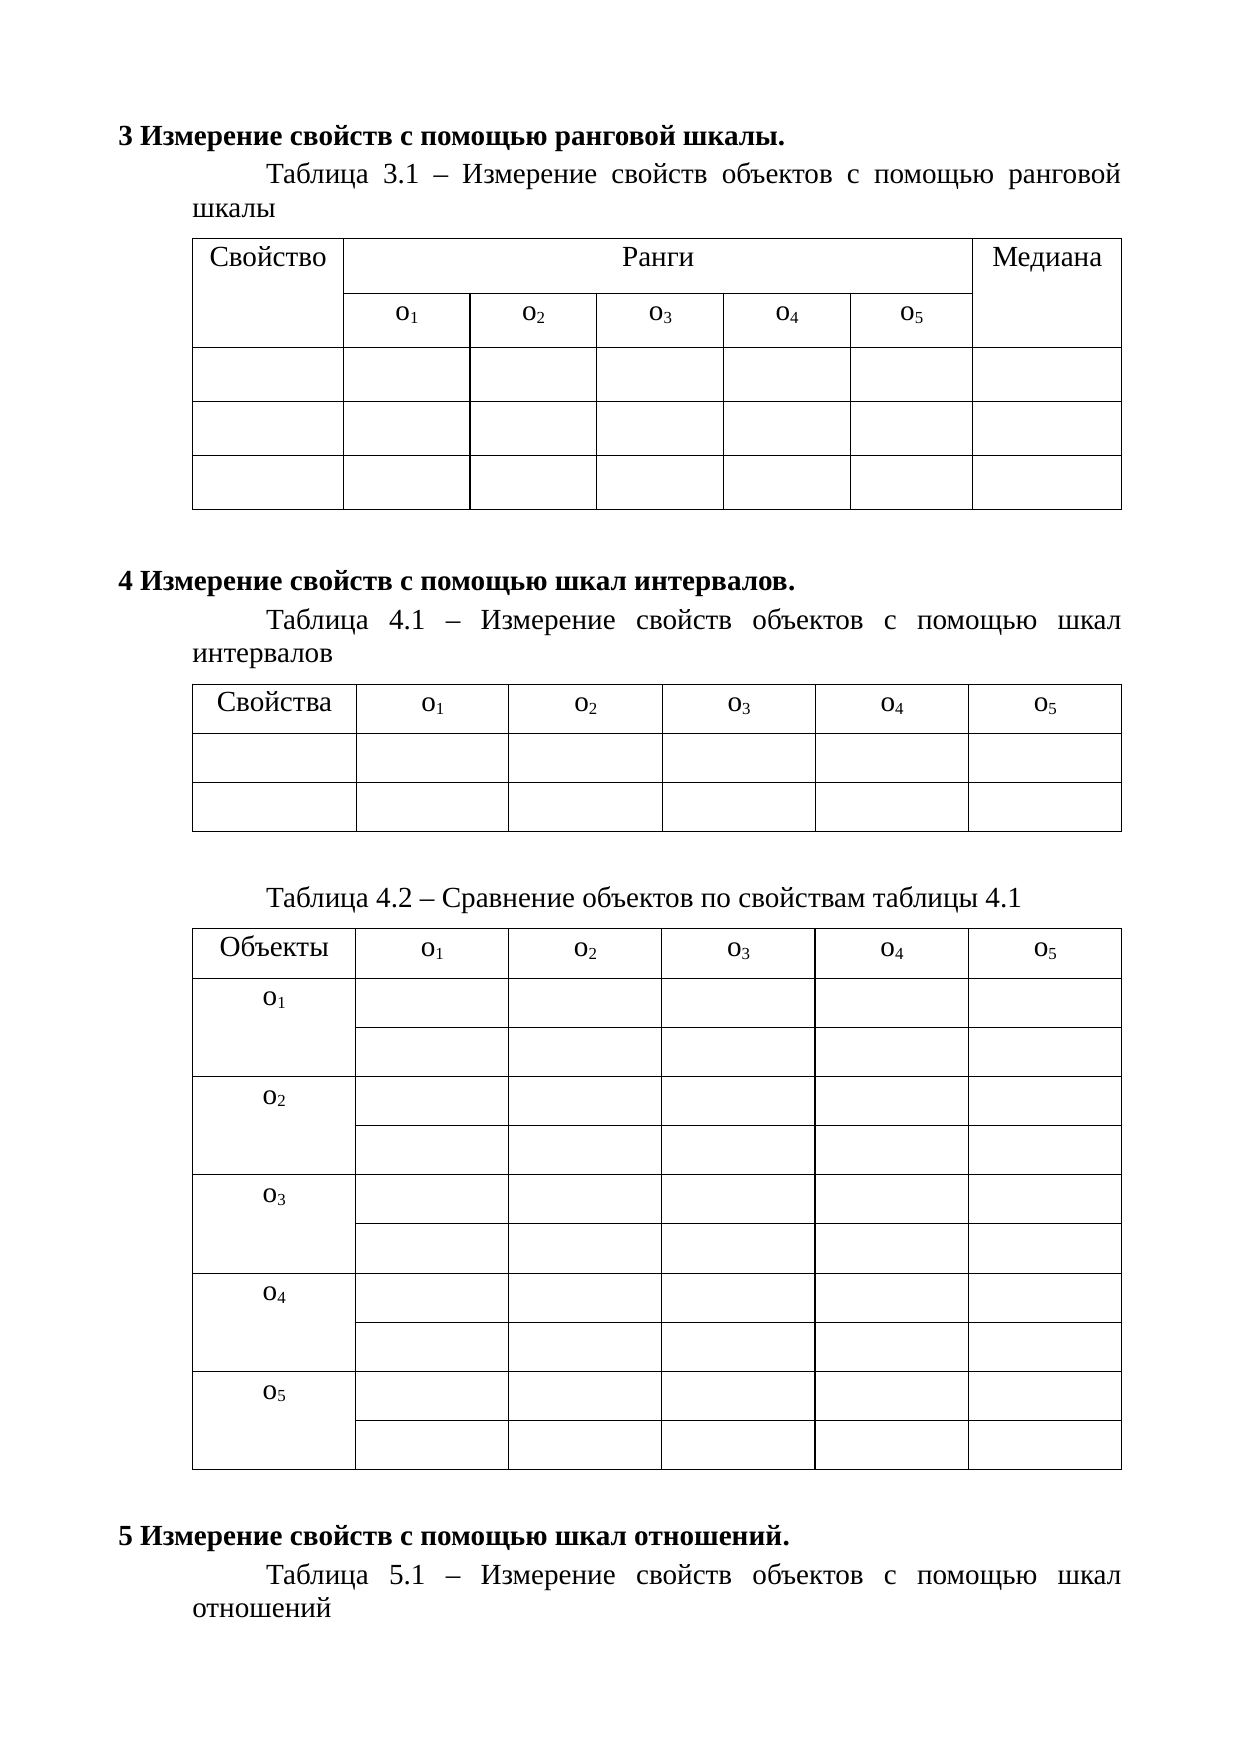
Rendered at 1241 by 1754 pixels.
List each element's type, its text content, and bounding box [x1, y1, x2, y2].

table_cell [816, 1028, 968, 1076]
table_cell [662, 1323, 814, 1371]
table_cell [973, 456, 1121, 509]
table_cell [969, 1421, 1121, 1469]
table_cell o3 [597, 294, 723, 347]
table_cell [663, 783, 815, 831]
table_cell o1 [344, 294, 469, 347]
table_cell [662, 979, 814, 1027]
text Таблица 3.1 – Измерение свойств объектов с помощью ранговой шкалы [192, 157, 1122, 224]
table_cell [356, 1372, 508, 1420]
table_cell [969, 1175, 1121, 1223]
table_cell [851, 456, 972, 509]
table_cell [597, 456, 723, 509]
text Таблица 5.1 – Измерение свойств объектов с помощью шкал отношений [192, 1557, 1122, 1624]
table_cell [662, 1077, 814, 1125]
table_cell [662, 1224, 814, 1272]
table_header o3 [663, 685, 815, 733]
table_cell [969, 1028, 1121, 1076]
table_cell [509, 1028, 661, 1076]
table_cell [471, 402, 596, 455]
table_cell o4 [193, 1274, 355, 1371]
subtitle 4 Измерение свойств с помощью шкал интервалов. [118, 563, 1122, 597]
table_cell [662, 1126, 814, 1174]
table_cell [662, 1274, 814, 1322]
table_cell o5 [193, 1372, 355, 1469]
table_cell [816, 1372, 968, 1420]
table_header o5 [969, 685, 1121, 733]
subtitle 5 Измерение свойств с помощью шкал отношений. [118, 1518, 1122, 1552]
table_cell [509, 979, 661, 1027]
table_header o2 [509, 929, 661, 977]
table_cell [193, 456, 343, 509]
table_cell [356, 1028, 508, 1076]
table_header o1 [356, 929, 508, 977]
table_cell [193, 402, 343, 455]
table_cell [193, 348, 343, 401]
table_cell [724, 402, 850, 455]
table_cell [969, 1224, 1121, 1272]
table_cell [509, 783, 662, 831]
table_cell [509, 1274, 661, 1322]
table_cell [816, 1175, 968, 1223]
table_cell [724, 456, 850, 509]
table_cell [356, 1077, 508, 1125]
table_cell [356, 1323, 508, 1371]
table_cell o3 [193, 1175, 355, 1272]
table_cell [969, 1274, 1121, 1322]
table_cell [816, 1421, 968, 1469]
table_header o5 [969, 929, 1121, 977]
table_cell [662, 1421, 814, 1469]
table_header o4 [816, 685, 968, 733]
text Таблица 4.1 – Измерение свойств объектов с помощью шкал интервалов [192, 602, 1122, 669]
table_cell [851, 348, 972, 401]
table_cell [356, 1175, 508, 1223]
table_header Свойства [193, 685, 356, 733]
table_cell [816, 783, 968, 831]
table_cell [663, 734, 815, 782]
table_cell [973, 402, 1121, 455]
table_cell o2 [471, 294, 596, 347]
table_cell [509, 1077, 661, 1125]
table_header Ранги [344, 239, 972, 292]
table_cell [356, 979, 508, 1027]
table_cell [816, 1323, 968, 1371]
table_cell [973, 348, 1121, 401]
table_cell [509, 1175, 661, 1223]
table_cell [662, 1028, 814, 1076]
table_header Объекты [193, 929, 355, 977]
table_header o4 [816, 929, 968, 977]
table_cell [344, 348, 469, 401]
table_cell [471, 348, 596, 401]
table_cell [509, 1372, 661, 1420]
table_cell [356, 1421, 508, 1469]
table_cell [509, 1224, 661, 1272]
table_cell [356, 1224, 508, 1272]
table_cell [816, 1126, 968, 1174]
table_header o2 [509, 685, 662, 733]
table_cell [344, 456, 469, 509]
table_cell [969, 734, 1121, 782]
table_cell [357, 734, 508, 782]
table_cell [816, 979, 968, 1027]
table_cell [356, 1274, 508, 1322]
table_cell [969, 979, 1121, 1027]
table_cell [597, 402, 723, 455]
table_cell o4 [724, 294, 850, 347]
table_cell [509, 1323, 661, 1371]
table_header Свойство [193, 239, 343, 347]
table_cell [357, 783, 508, 831]
table_cell [724, 348, 850, 401]
table_cell [969, 1126, 1121, 1174]
table_header Медиана [973, 239, 1121, 347]
table_cell o5 [851, 294, 972, 347]
table_cell [344, 402, 469, 455]
table_cell [662, 1372, 814, 1420]
table_cell o1 [193, 979, 355, 1076]
table_cell [597, 348, 723, 401]
table_cell [816, 1224, 968, 1272]
table_cell [356, 1126, 508, 1174]
table_cell [509, 1126, 661, 1174]
table_cell [509, 734, 662, 782]
text Таблица 4.2 – Сравнение объектов по свойствам таблицы 4.1 [192, 880, 1122, 914]
table_cell [969, 783, 1121, 831]
table_cell [471, 456, 596, 509]
table_cell [816, 734, 968, 782]
table_cell [851, 402, 972, 455]
table_cell [662, 1175, 814, 1223]
table_cell [509, 1421, 661, 1469]
table_header o3 [662, 929, 814, 977]
table_header o1 [357, 685, 508, 733]
table_cell [816, 1077, 968, 1125]
table_cell [193, 734, 356, 782]
subtitle 3 Измерение свойств с помощью ранговой шкалы. [118, 118, 1122, 152]
table_cell [193, 783, 356, 831]
table_cell [969, 1323, 1121, 1371]
table_cell [969, 1372, 1121, 1420]
table_cell [969, 1077, 1121, 1125]
table_cell [816, 1274, 968, 1322]
table_cell o2 [193, 1077, 355, 1174]
